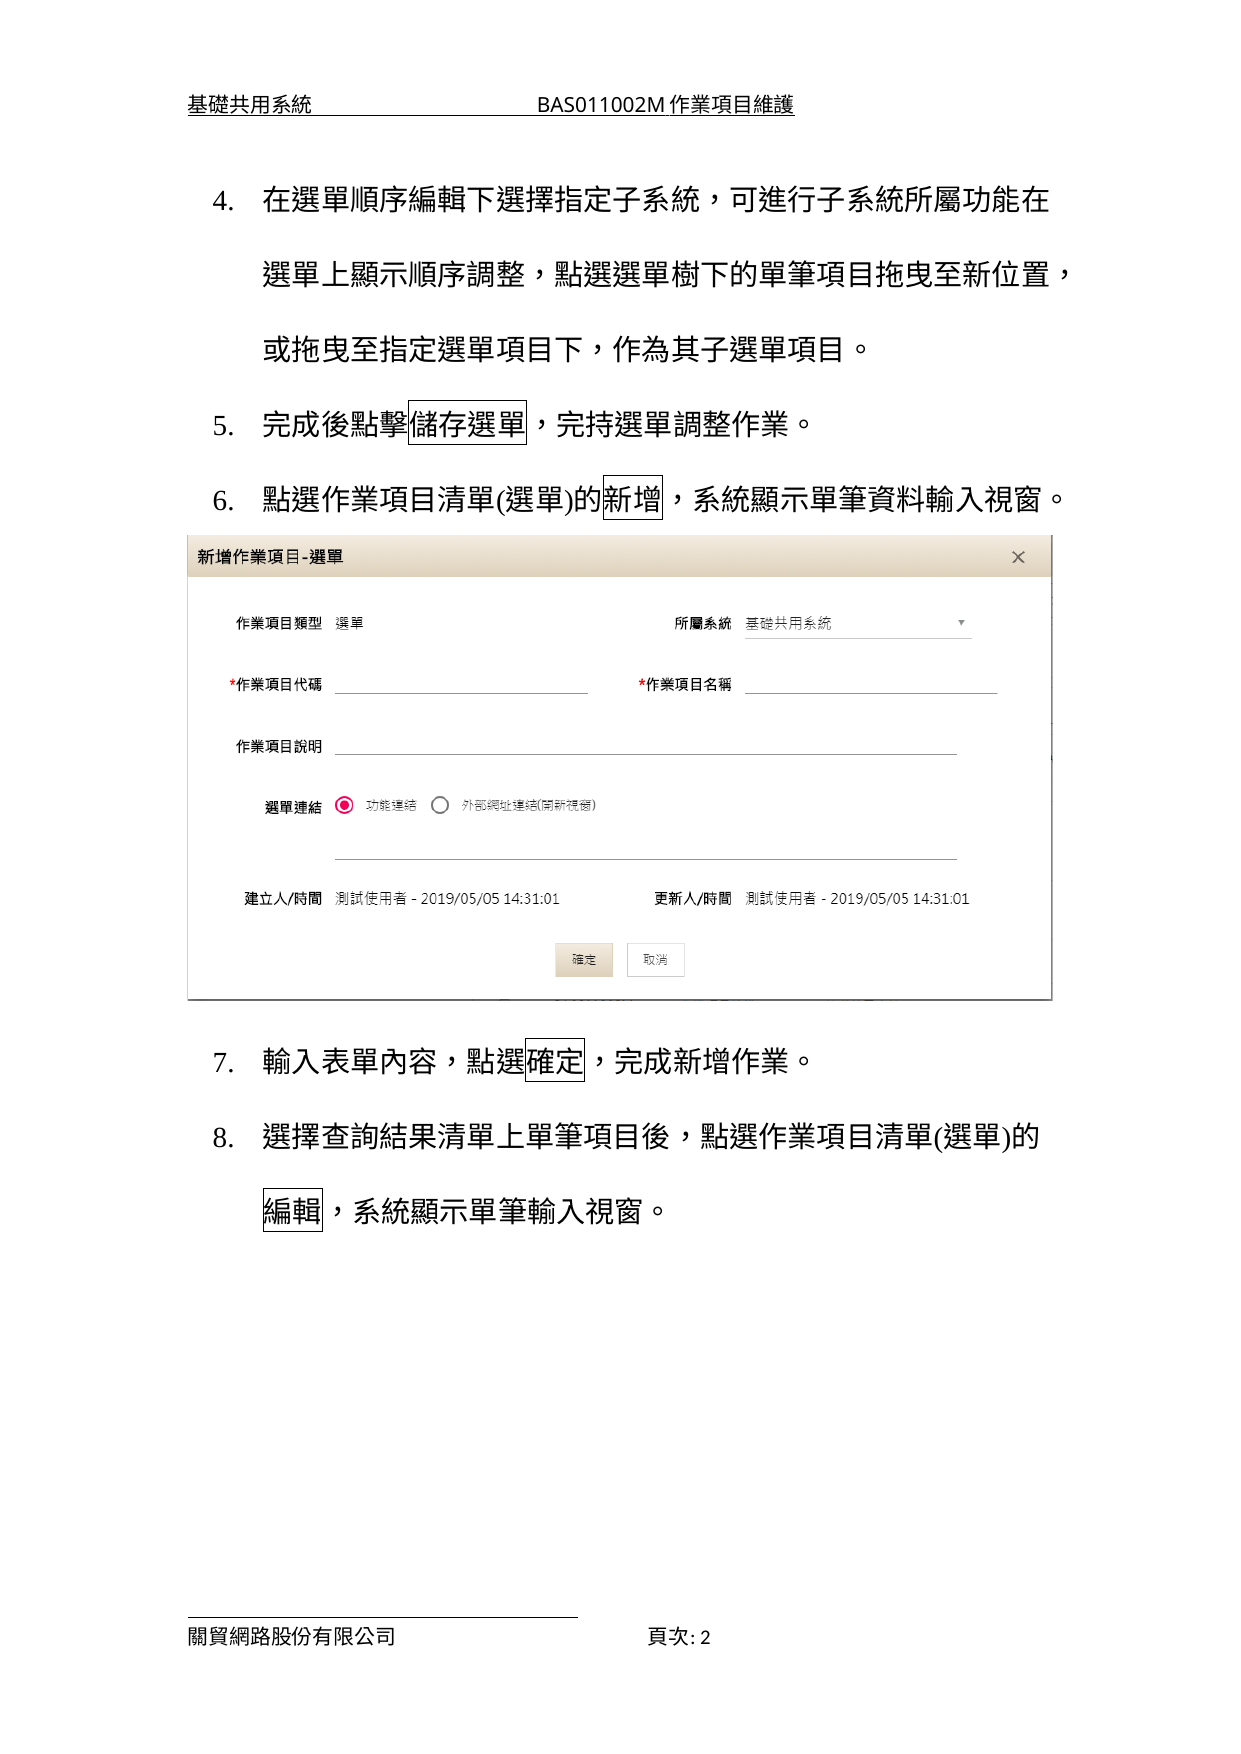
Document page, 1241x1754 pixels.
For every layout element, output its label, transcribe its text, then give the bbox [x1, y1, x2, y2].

list 選擇查詢結果清單上單筆項目後，點選作業項目清單(選單)的編輯，系統顯示單筆輸入視窗。 [212, 1097, 1053, 1247]
list 輸入表單內容，點選確定，完成新增作業。 [212, 1022, 1053, 1097]
list 在選單順序編輯下選擇指定子系統，可進行子系統所屬功能在選單上顯示順序調整，點選選單樹下的單筆項目拖曳至新位置，或拖曳至指定選單項目下，作為其子選單項目。 [212, 160, 1053, 385]
list 點選作業項目清單(選單)的新增，系統顯示單筆資料輸入視窗。 [212, 460, 1053, 535]
picture [187, 535, 1053, 1001]
list 完成後點擊儲存選單，完持選單調整作業。 [212, 385, 1053, 460]
